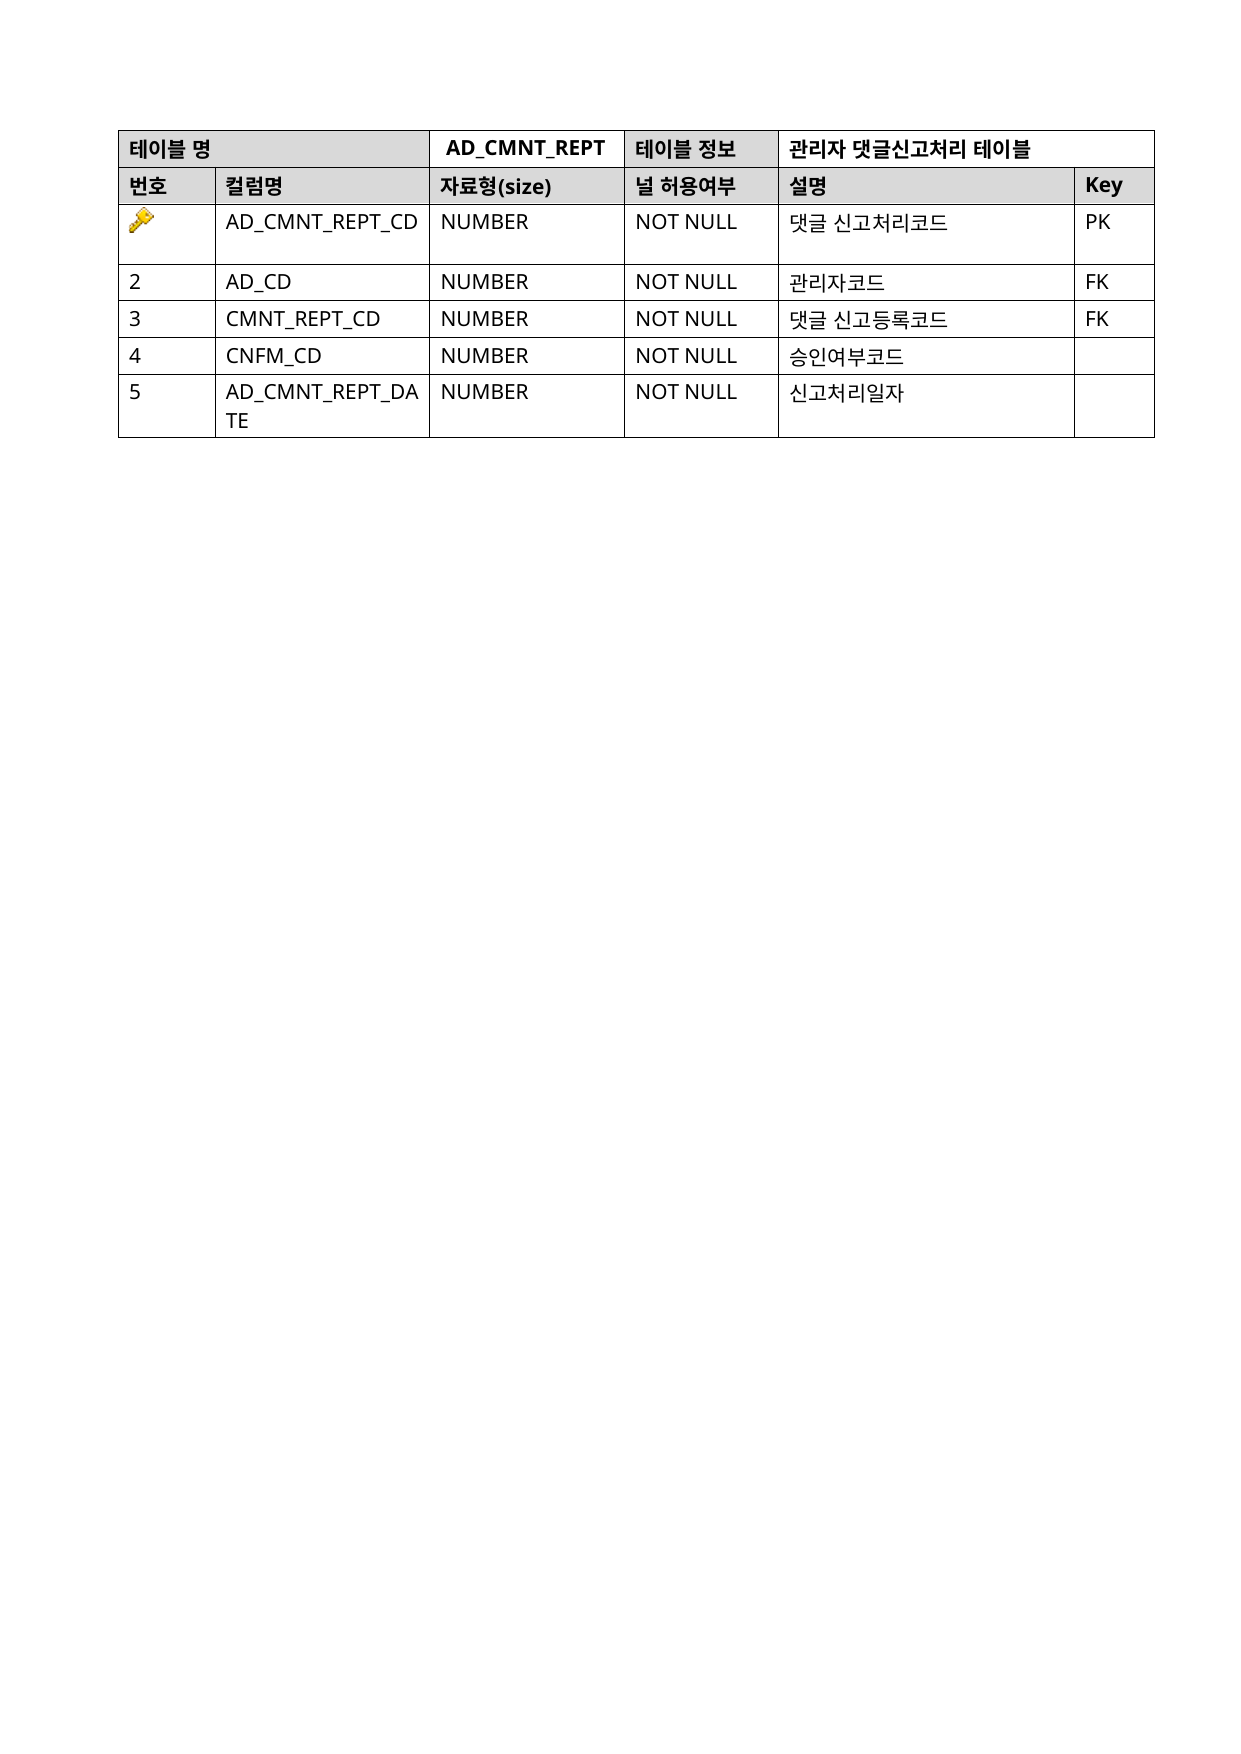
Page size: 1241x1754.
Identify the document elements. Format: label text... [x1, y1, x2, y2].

table_cell NUMBER [430, 375, 624, 437]
table_cell [119, 205, 215, 263]
table_cell 댓글 신고등록코드 [779, 301, 1074, 337]
table_cell 번호 [119, 168, 215, 203]
table_cell PK [1075, 205, 1154, 263]
table_cell NOT NULL [625, 265, 778, 300]
table_cell 승인여부코드 [779, 338, 1074, 374]
table_header 테이블 정보 [625, 131, 778, 167]
picture [128, 207, 154, 233]
table_cell 3 [119, 301, 215, 337]
table_cell 컬럼명 [216, 168, 429, 203]
table_cell NOT NULL [625, 205, 778, 263]
table_cell FK [1075, 301, 1154, 337]
table_header AD_CMNT_REPT [430, 131, 624, 167]
table_cell AD_CMNT_REPT_DATE [216, 375, 429, 437]
table_cell NOT NULL [625, 301, 778, 337]
table_cell 4 [119, 338, 215, 374]
table_header 관리자 댓글신고처리 테이블 [779, 131, 1154, 167]
table_cell [1075, 338, 1154, 374]
table_cell NUMBER [430, 338, 624, 374]
table_cell 댓글 신고처리코드 [779, 205, 1074, 263]
table_cell 신고처리일자 [779, 375, 1074, 437]
table_cell 설명 [779, 168, 1074, 203]
table_header 테이블 명 [119, 131, 429, 167]
table_cell 5 [119, 375, 215, 437]
table_cell [1075, 375, 1154, 437]
table_cell NUMBER [430, 265, 624, 300]
table_cell 2 [119, 265, 215, 300]
table_cell AD_CMNT_REPT_CD [216, 205, 429, 263]
table_cell NUMBER [430, 301, 624, 337]
table_cell 관리자코드 [779, 265, 1074, 300]
table_cell NOT NULL [625, 338, 778, 374]
table_cell Key [1075, 168, 1154, 203]
table_cell FK [1075, 265, 1154, 300]
table_cell AD_CD [216, 265, 429, 300]
table_cell 널 허용여부 [625, 168, 778, 203]
table_cell CMNT_REPT_CD [216, 301, 429, 337]
table_cell NUMBER [430, 205, 624, 263]
table_cell 자료형(size) [430, 168, 624, 203]
table_cell CNFM_CD [216, 338, 429, 374]
table_cell NOT NULL [625, 375, 778, 437]
